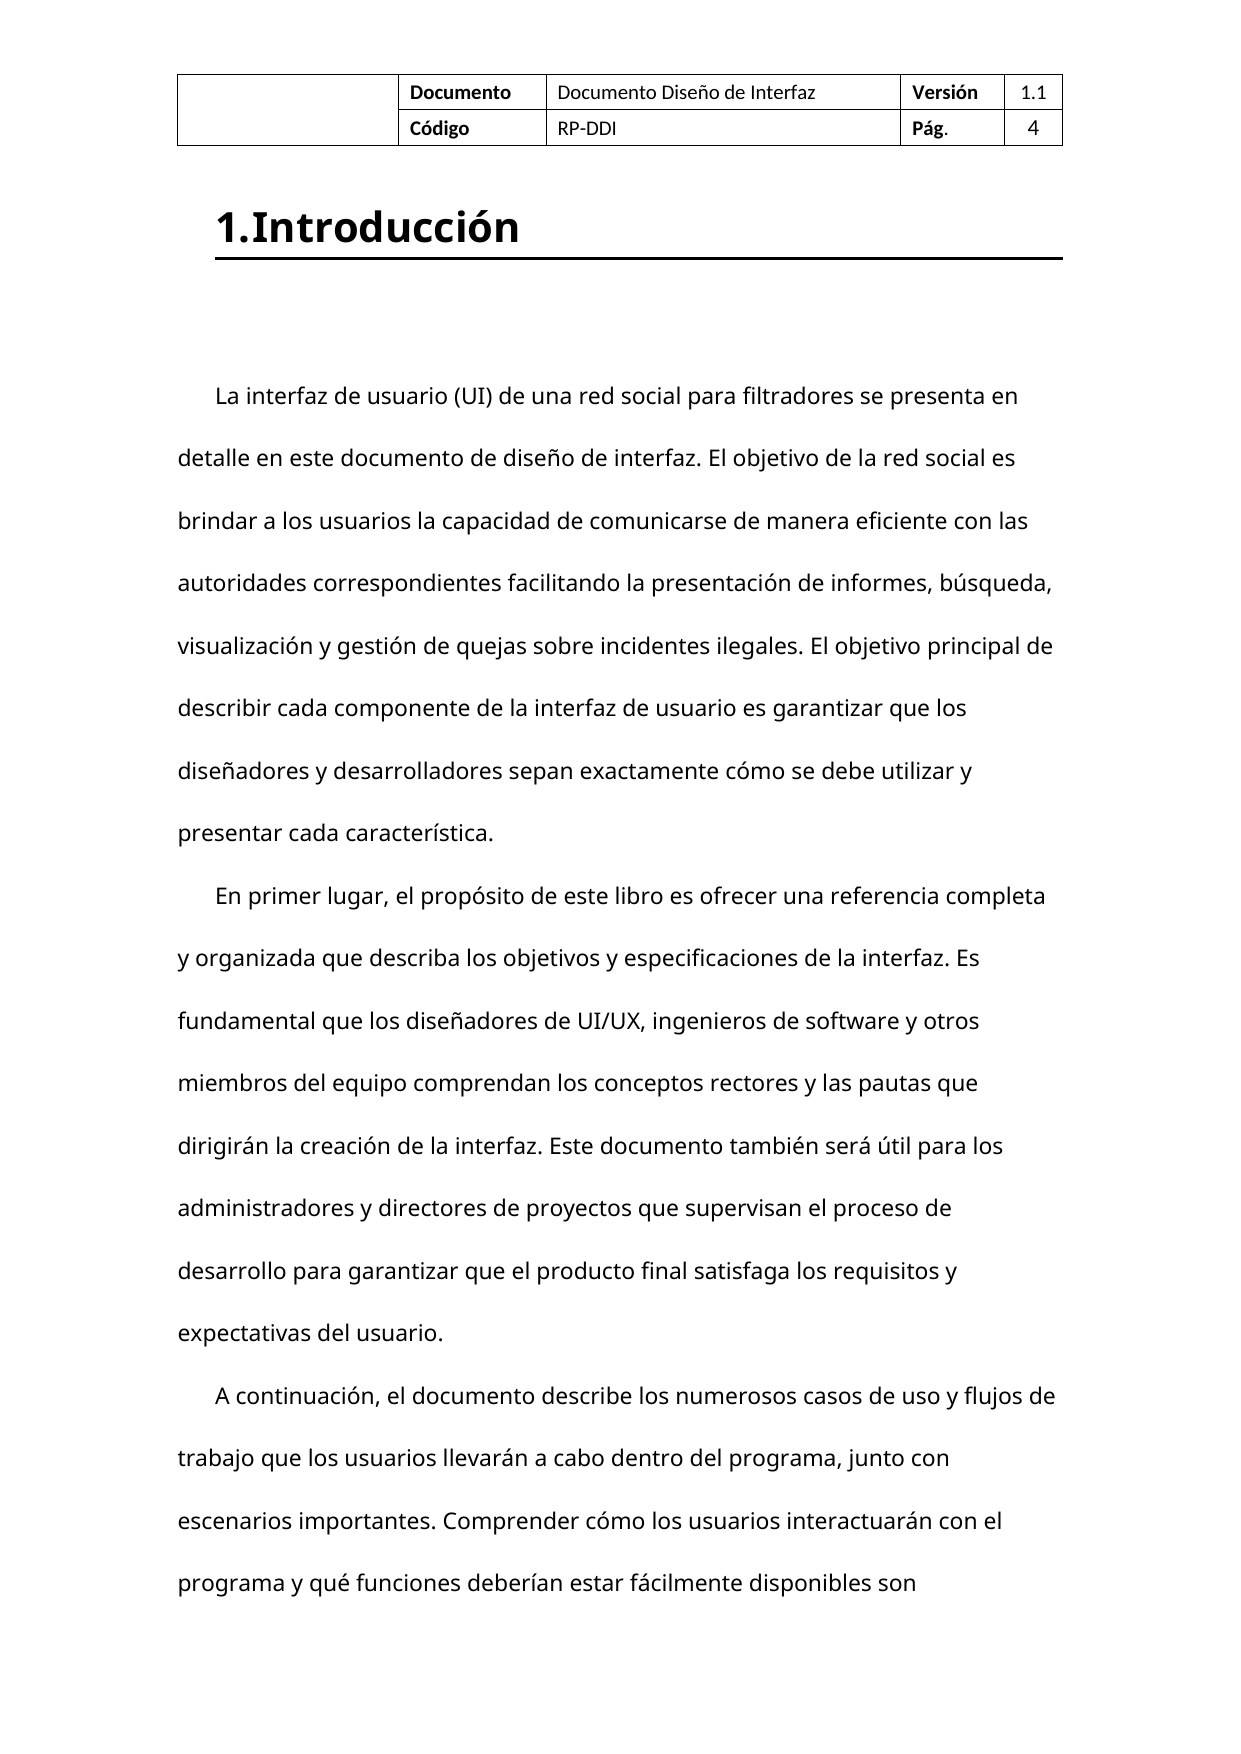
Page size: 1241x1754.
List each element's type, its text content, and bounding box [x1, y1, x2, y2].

subtitle Introducción [215, 198, 1063, 257]
text La interfaz de usuario (UI) de una red social para filtradores se presenta en detalle en este documento de diseño de interfaz. El objetivo de la red social es brindar a los usuarios la capacidad de comunicarse de manera eficiente con las autoridades correspondientes facilitando la presentación de informes, búsqueda, visualización y gestión de quejas sobre incidentes ilegales. El objetivo principal de describir cada componente de la interfaz de usuario es garantizar que los diseñadores y desarrolladores sepan exactamente cómo se debe utilizar y presentar cada característica. [177, 379, 1063, 848]
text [177, 1379, 1063, 1598]
text En primer lugar, el propósito de este libro es ofrecer una referencia completa y organizada que describa los objetivos y especificaciones de la interfaz. Es fundamental que los diseñadores de UI/UX, ingenieros de software y otros miembros del equipo comprendan los conceptos rectores y las pautas que dirigirán la creación de la interfaz. Este documento también será útil para los administradores y directores de proyectos que supervisan el proceso de desarrollo para garantizar que el producto final satisfaga los requisitos y expectativas del usuario. [177, 879, 1063, 1348]
